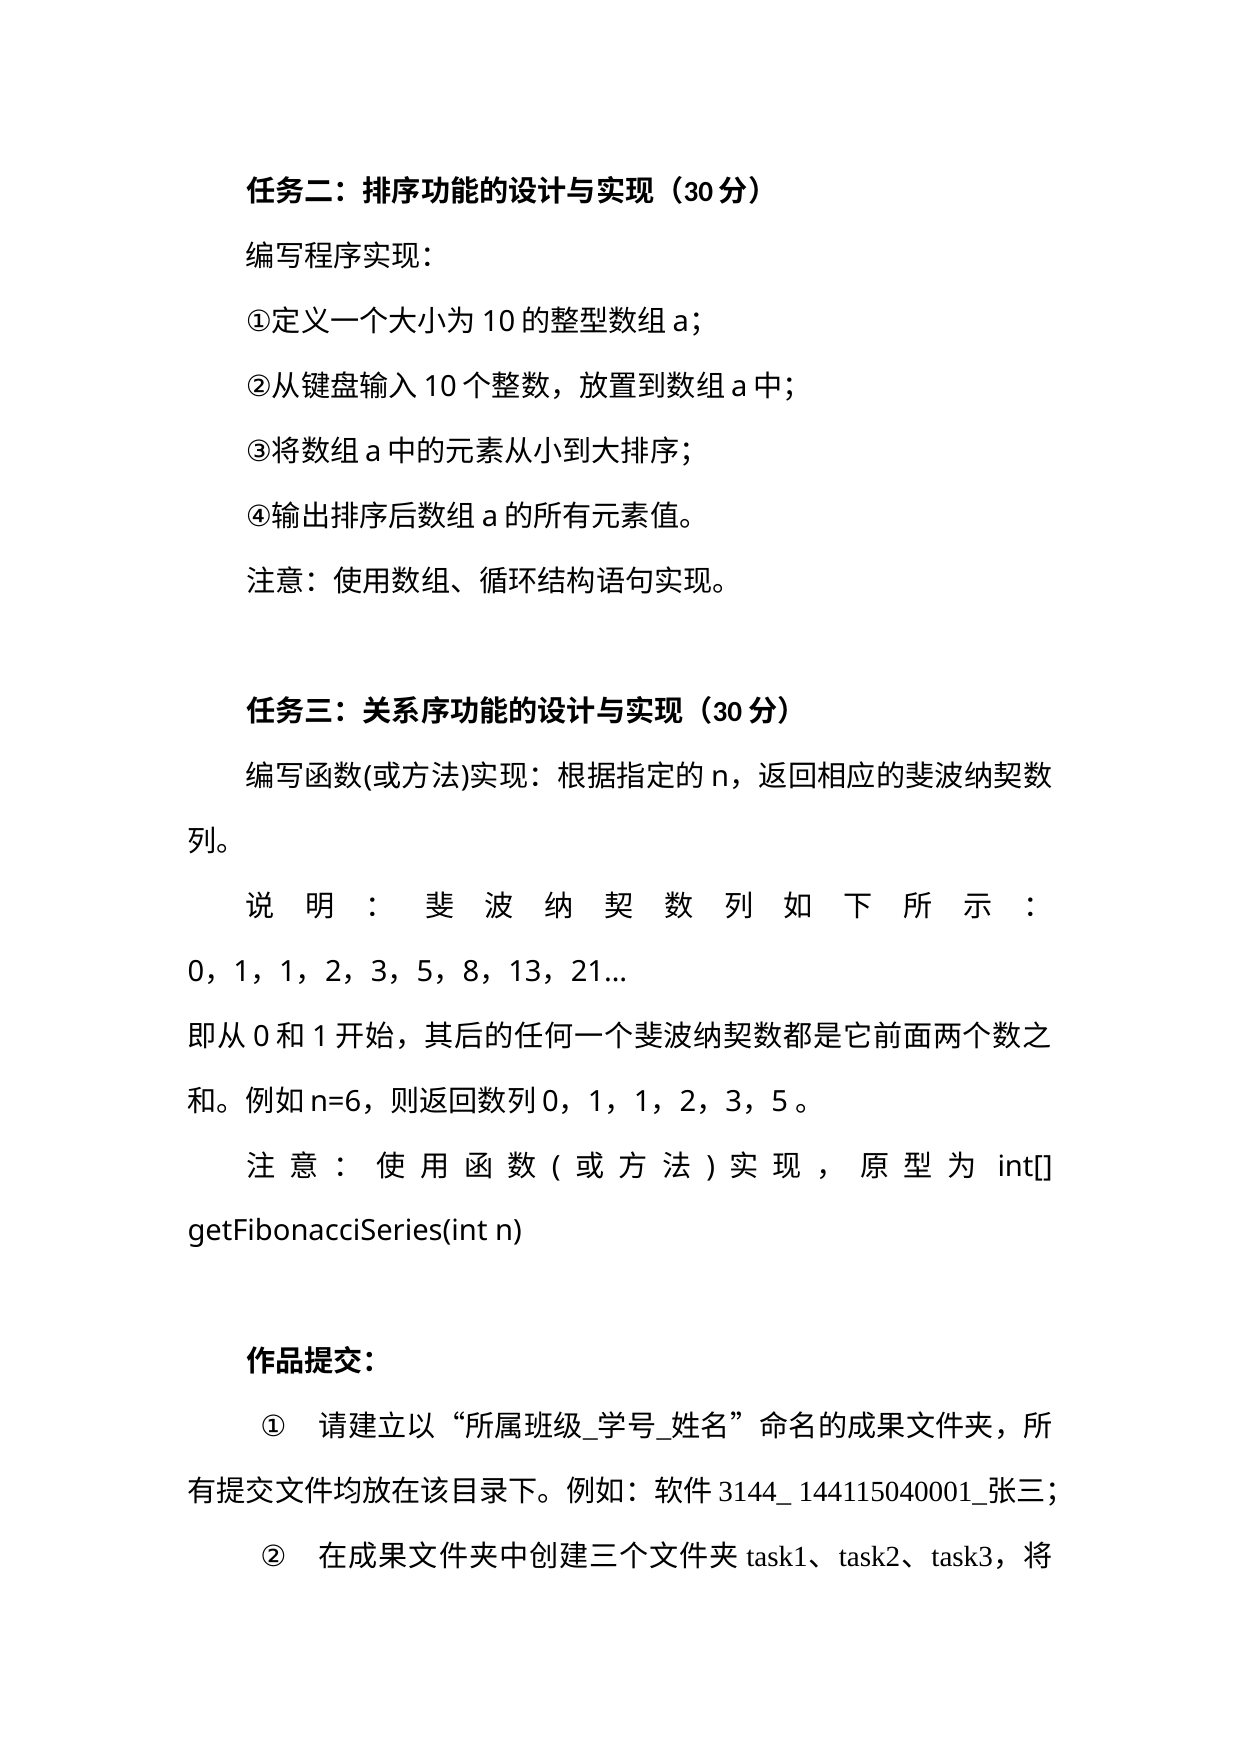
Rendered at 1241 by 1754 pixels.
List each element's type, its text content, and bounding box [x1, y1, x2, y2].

text 作品提交： [187, 1327, 1053, 1392]
text 注意：使用函数(或方法)实现，原型为int[] getFibonacciSeries(int n) [187, 1132, 1053, 1262]
text 注意：使用数组、循环结构语句实现。 [187, 547, 1053, 612]
text 编写程序实现： [187, 222, 1053, 287]
text ①定义一个大小为10的整型数组a； [187, 287, 1053, 352]
text ④输出排序后数组a的所有元素值。 [187, 482, 1053, 547]
text ③将数组a中的元素从小到大排序； [187, 417, 1053, 482]
text 说明：斐波纳契数列如下所示：0，1，1，2，3，5，8，13，21… [187, 872, 1053, 1002]
text 即从0和1开始，其后的任何一个斐波纳契数都是它前面两个数之和。例如n=6，则返回数列0，1，1，2，3，5 。 [187, 1002, 1053, 1132]
list 请建立以“所属班级_学号_姓名”命名的成果文件夹，所有提交文件均放在该目录下。例如：软件3144_ 144115040001_张三； [187, 1392, 1053, 1522]
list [187, 1522, 1053, 1587]
text 任务三：关系序功能的设计与实现（30分） [187, 677, 1053, 742]
text 任务二：排序功能的设计与实现（30分） [187, 157, 1053, 222]
text ②从键盘输入10个整数，放置到数组a中； [187, 352, 1053, 417]
text 编写函数(或方法)实现：根据指定的n，返回相应的斐波纳契数列。 [187, 742, 1053, 872]
